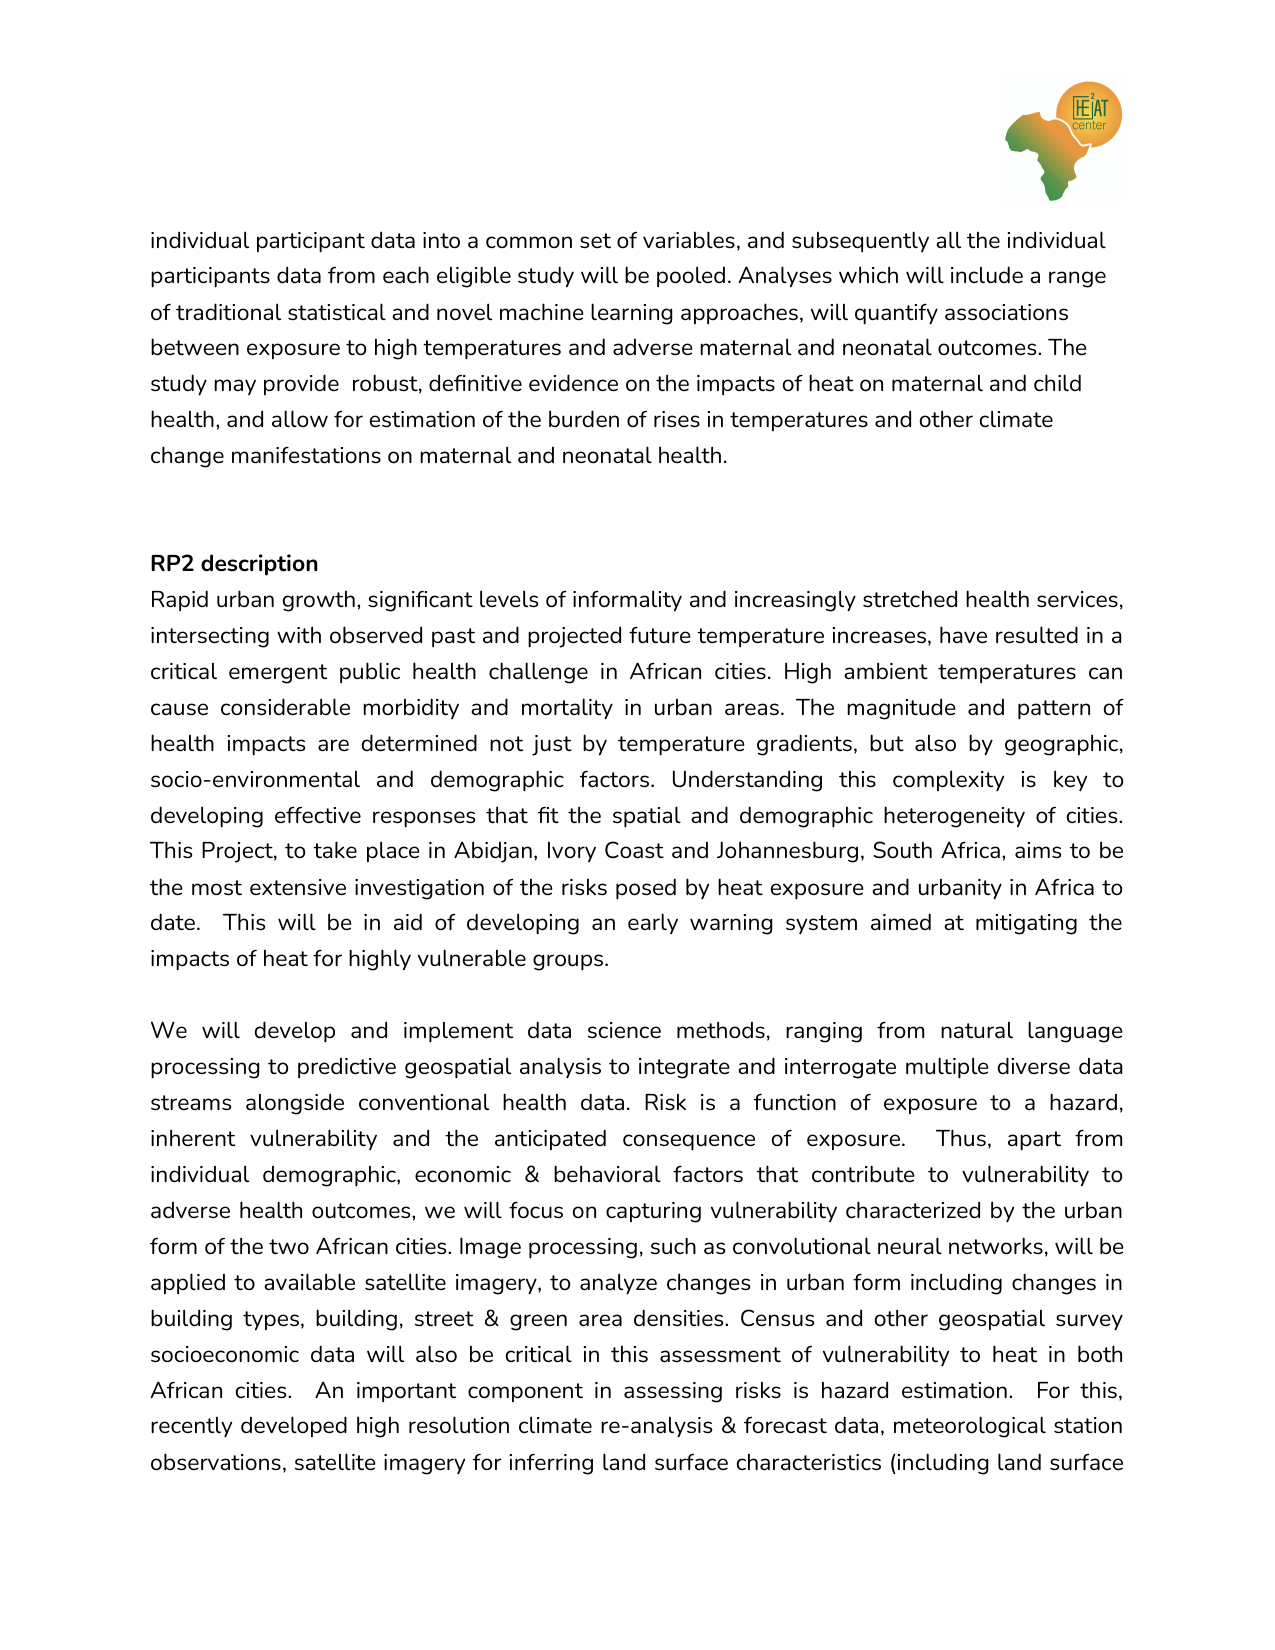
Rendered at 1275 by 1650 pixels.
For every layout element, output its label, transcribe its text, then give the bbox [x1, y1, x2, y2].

picture [1000, 73, 1125, 204]
text Rapid urban growth, significant levels of informality and increasingly stretched health services, intersecting with observed past and projected future temperature increases, have resulted in a critical emergent public health challenge in African cities. High ambient temperatures can cause considerable morbidity and mortality in urban areas. The magnitude and pattern of health impacts are determined not just by temperature gradients, but also by geographic, socio-environmental and demographic factors. Understanding this complexity is key to developing effective responses that fit the spatial and demographic heterogeneity of cities. This Project, to take place in Abidjan, Ivory Coast and Johannesburg, South Africa, aims to be the most extensive investigation of the risks posed by heat exposure and urbanity in Africa to date. This will be in aid of developing an early warning system aimed at mitigating the impacts of heat for highly vulnerable groups. [150, 584, 1125, 975]
text RP2 description [150, 548, 1125, 579]
